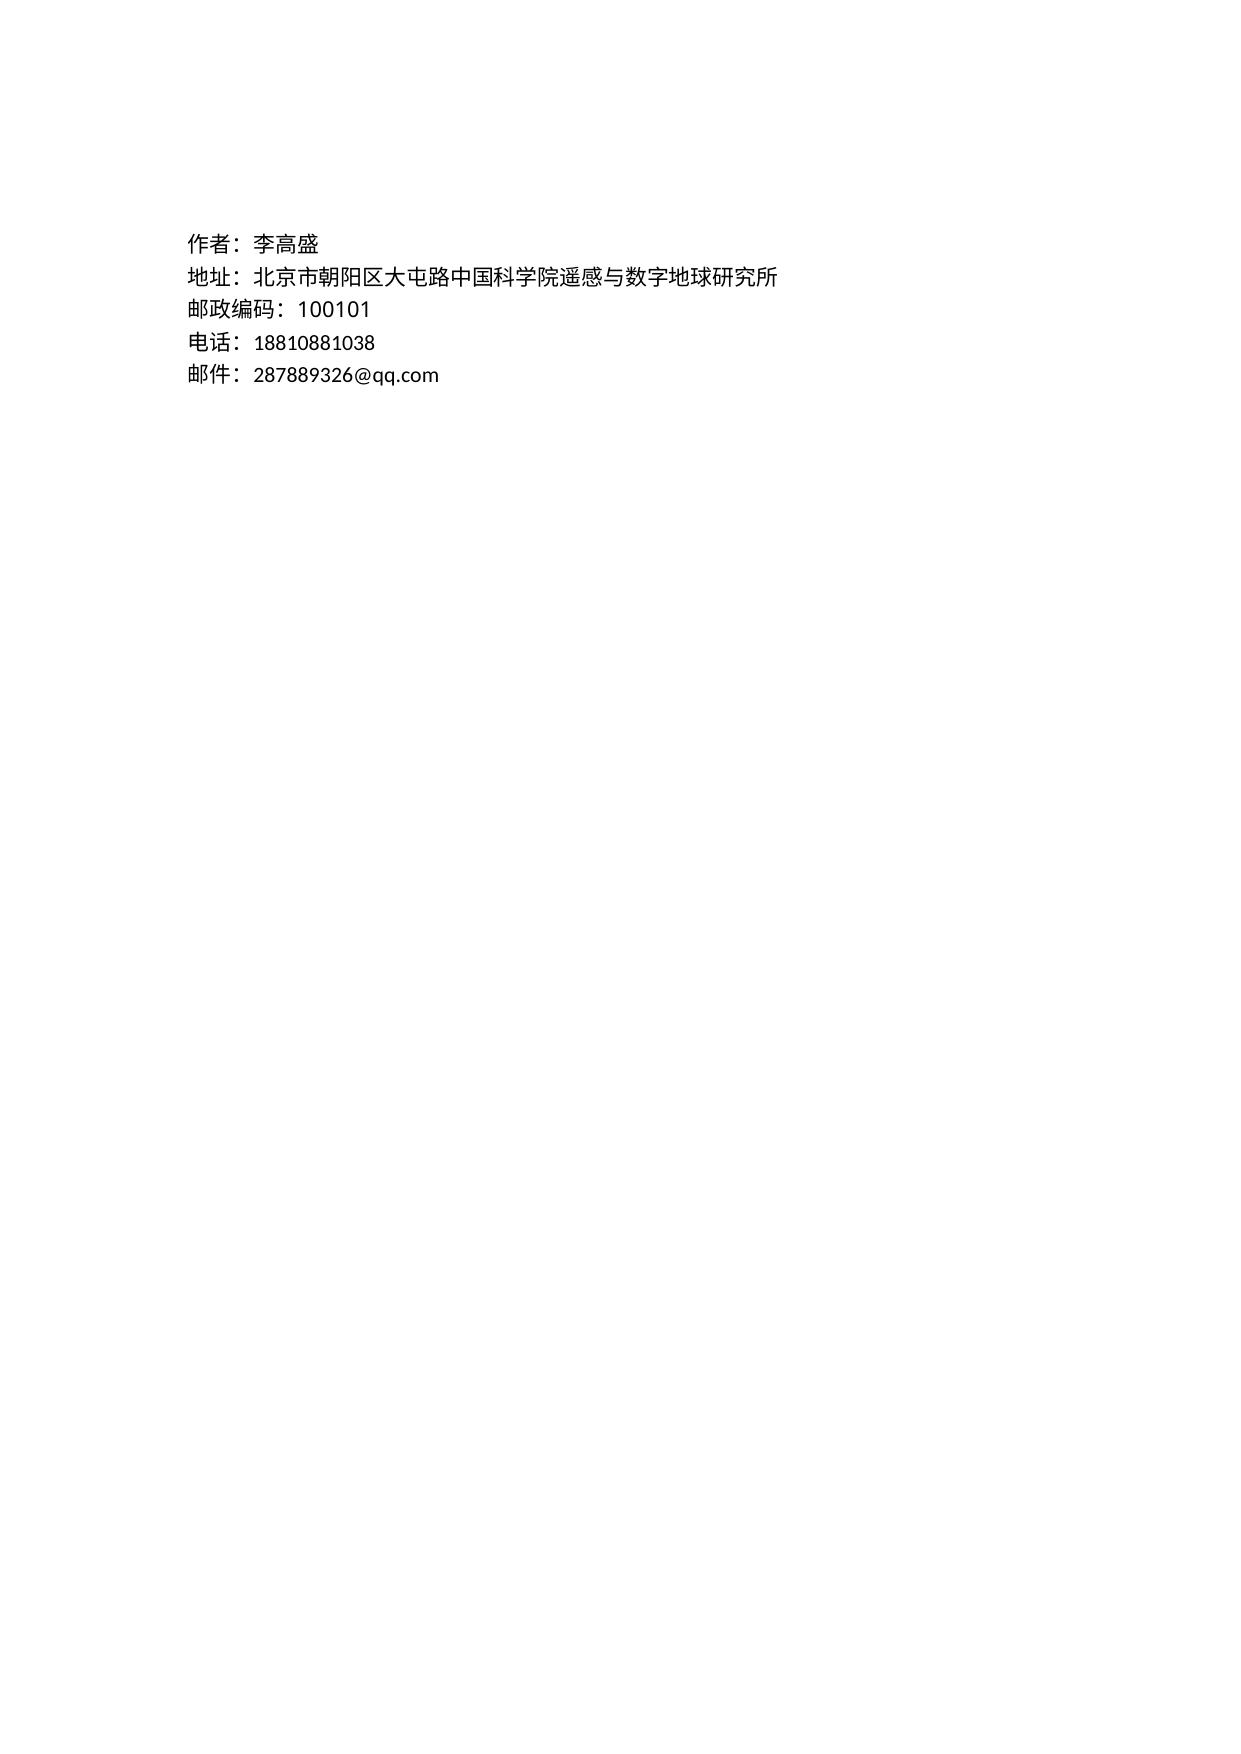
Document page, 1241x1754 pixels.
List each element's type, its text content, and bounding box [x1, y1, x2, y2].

text 电话：18810881038 [187, 324, 1053, 357]
text 邮件：287889326@qq.com [187, 357, 1053, 389]
text 地址：北京市朝阳区大屯路中国科学院遥感与数字地球研究所 [187, 259, 1053, 292]
text 作者：李高盛 [187, 227, 1053, 259]
text 邮政编码：100101 [187, 292, 1053, 324]
